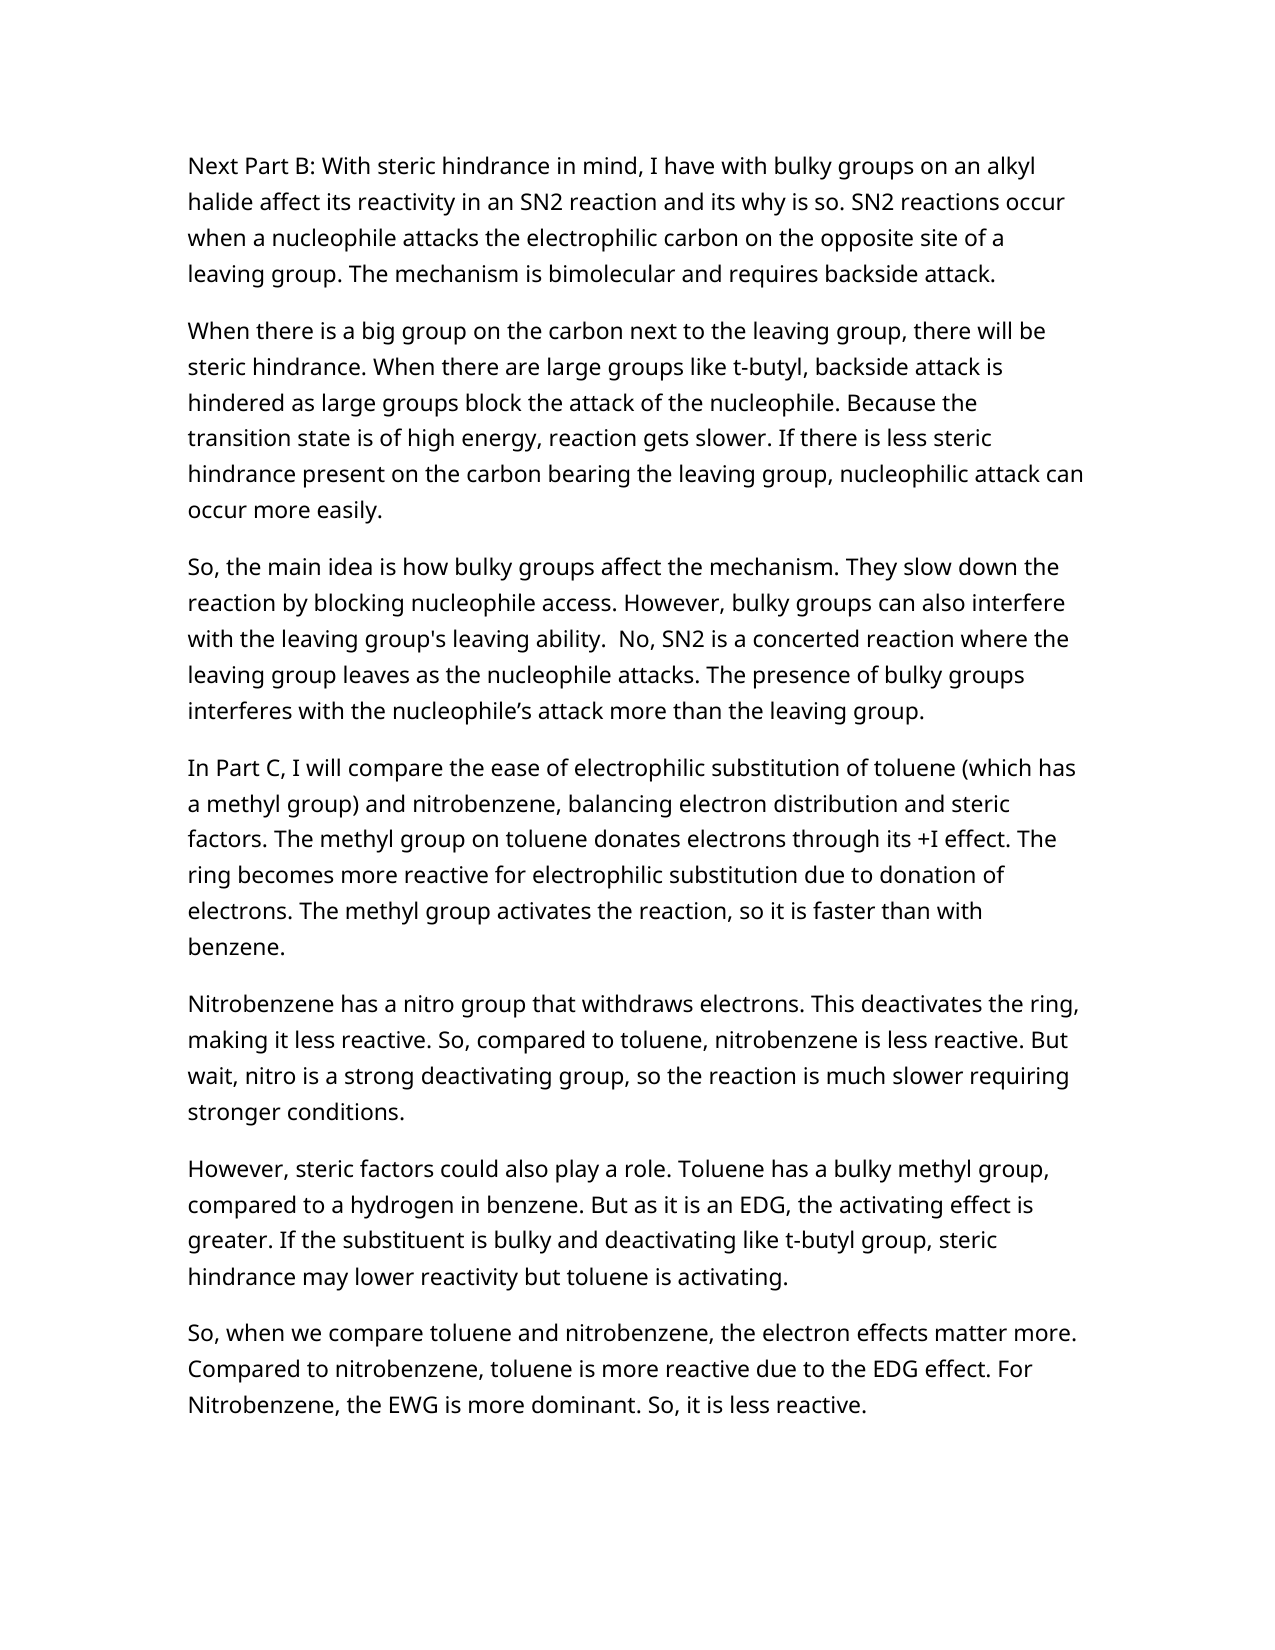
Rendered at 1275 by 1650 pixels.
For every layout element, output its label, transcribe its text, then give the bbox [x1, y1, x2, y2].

text So, the main idea is how bulky groups affect the mechanism. They slow down the reaction by blocking nucleophile access. However, bulky groups can also interfere with the leaving group's leaving ability. No, SN2 is a concerted reaction where the leaving group leaves as the nucleophile attacks. The presence of bulky groups interferes with the nucleophile’s attack more than the leaving group. [187, 551, 1087, 726]
text However, steric factors could also play a role. Toluene has a bulky methyl group, compared to a hydrogen in benzene. But as it is an EDG, the activating effect is greater. If the substituent is bulky and deactivating like t-butyl group, steric hindrance may lower reactivity but toluene is activating. [187, 1153, 1087, 1292]
text In Part C, I will compare the ease of electrophilic substitution of toluene (which has a methyl group) and nitrobenzene, balancing electron distribution and steric factors. The methyl group on toluene donates electrons through its +I effect. The ring becomes more reactive for electrophilic substitution due to donation of electrons. The methyl group activates the reaction, so it is faster than with benzene. [187, 752, 1087, 962]
text So, when we compare toluene and nitrobenzene, the electron effects matter more. Compared to nitrobenzene, toluene is more reactive due to the EDG effect. For Nitrobenzene, the EWG is more dominant. So, it is less reactive. [187, 1317, 1087, 1420]
text Next Part B: With steric hindrance in mind, I have with bulky groups on an alkyl halide affect its reactivity in an SN2 reaction and its why is so. SN2 reactions occur when a nucleophile attacks the electrophilic carbon on the opposite site of a leaving group. The mechanism is bimolecular and requires backside attack. [187, 150, 1087, 289]
text When there is a big group on the carbon next to the leaving group, there will be steric hindrance. When there are large groups like t-butyl, backside attack is hindered as large groups block the attack of the nucleophile. Because the transition state is of high energy, reaction gets slower. If there is less steric hindrance present on the carbon bearing the leaving group, nucleophilic attack can occur more easily. [187, 314, 1087, 526]
text Nitrobenzene has a nitro group that withdraws electrons. This deactivates the ring, making it less reactive. So, compared to toluene, nitrobenzene is less reactive. But wait, nitro is a strong deactivating group, so the reaction is much slower requiring stronger conditions. [187, 988, 1087, 1127]
